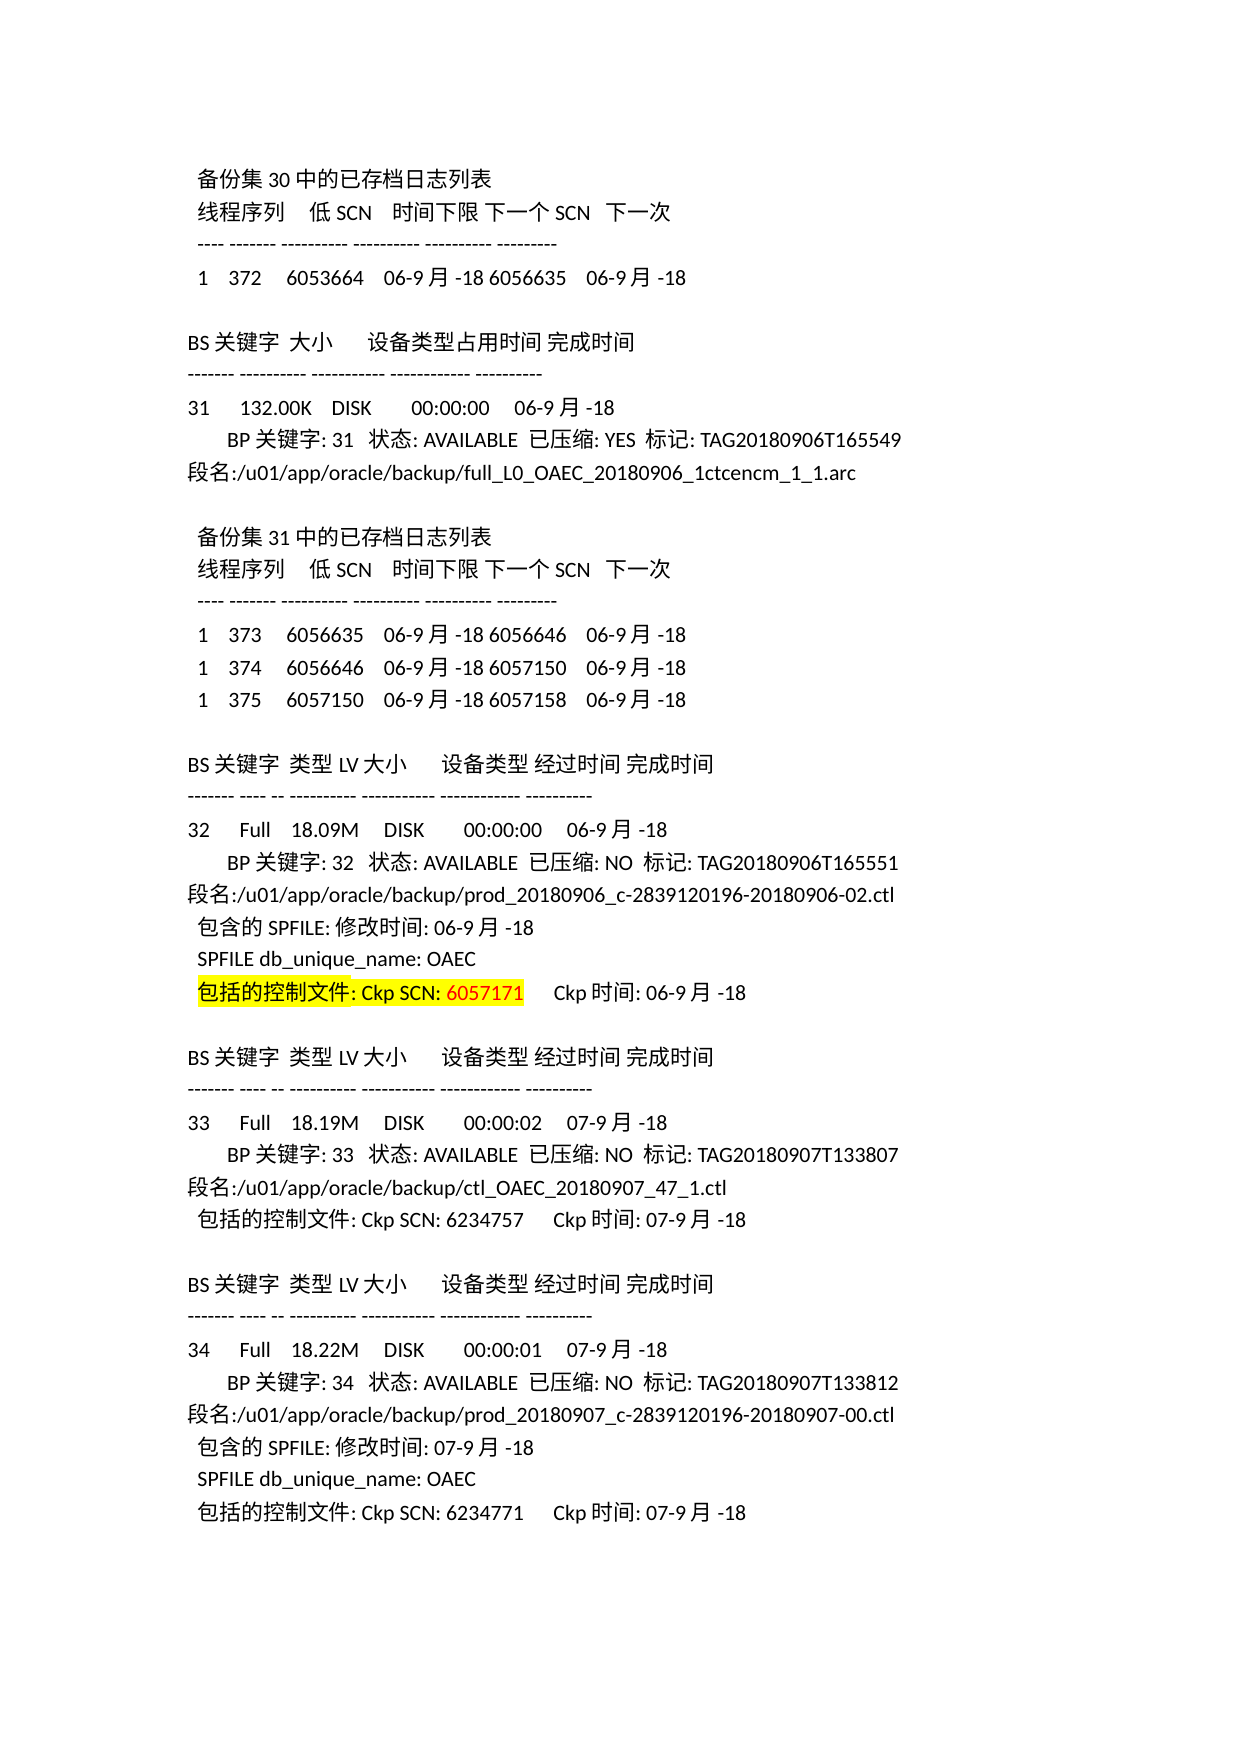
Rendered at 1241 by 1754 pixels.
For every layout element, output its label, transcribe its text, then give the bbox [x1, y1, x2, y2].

text 包含的 SPFILE: 修改时间: 06-9月 -18 [187, 909, 1053, 942]
text 包括的控制文件: Ckp SCN: 6057171 Ckp 时间: 06-9月 -18 [187, 974, 1053, 1007]
text 段名:/u01/app/oracle/backup/prod_20180907_c-2839120196-20180907-00.ctl [187, 1397, 1053, 1429]
text 线程序列 低 SCN 时间下限 下一个 SCN 下一次 [187, 194, 1053, 227]
text 线程序列 低 SCN 时间下限 下一个 SCN 下一次 [187, 552, 1053, 584]
text SPFILE db_unique_name: OAEC [187, 942, 1053, 974]
text ------- ---- -- ---------- ----------- ------------ ---------- [187, 1072, 1053, 1104]
text 34 Full 18.22M DISK 00:00:01 07-9月 -18 [187, 1332, 1053, 1364]
text BS 关键字 类型 LV 大小 设备类型 经过时间 完成时间 [187, 1267, 1053, 1299]
text BP 关键字: 32 状态: AVAILABLE 已压缩: NO 标记: TAG20180906T165551 [187, 844, 1053, 877]
text 1 372 6053664 06-9月 -18 6056635 06-9月 -18 [187, 259, 1053, 292]
text 备份集 30 中的已存档日志列表 [187, 162, 1053, 194]
text 1 374 6056646 06-9月 -18 6057150 06-9月 -18 [187, 649, 1053, 682]
text 1 375 6057150 06-9月 -18 6057158 06-9月 -18 [187, 682, 1053, 714]
text BP 关键字: 33 状态: AVAILABLE 已压缩: NO 标记: TAG20180907T133807 [187, 1137, 1053, 1169]
text 1 373 6056635 06-9月 -18 6056646 06-9月 -18 [187, 617, 1053, 649]
text ---- ------- ---------- ---------- ---------- --------- [187, 227, 1053, 259]
text 包括的控制文件: Ckp SCN: 6234771 Ckp 时间: 07-9月 -18 [187, 1494, 1053, 1527]
text ------- ---- -- ---------- ----------- ------------ ---------- [187, 1299, 1053, 1332]
text 包含的 SPFILE: 修改时间: 07-9月 -18 [187, 1429, 1053, 1462]
text ------- ---------- ----------- ------------ ---------- [187, 357, 1053, 389]
text 备份集 31 中的已存档日志列表 [187, 519, 1053, 552]
text ------- ---- -- ---------- ----------- ------------ ---------- [187, 779, 1053, 812]
text BP 关键字: 34 状态: AVAILABLE 已压缩: NO 标记: TAG20180907T133812 [187, 1364, 1053, 1397]
text 31 132.00K DISK 00:00:00 06-9月 -18 [187, 389, 1053, 422]
text SPFILE db_unique_name: OAEC [187, 1462, 1053, 1494]
text BS 关键字 类型 LV 大小 设备类型 经过时间 完成时间 [187, 1039, 1053, 1072]
text 段名:/u01/app/oracle/backup/prod_20180906_c-2839120196-20180906-02.ctl [187, 877, 1053, 909]
text 33 Full 18.19M DISK 00:00:02 07-9月 -18 [187, 1104, 1053, 1137]
text BS 关键字 类型 LV 大小 设备类型 经过时间 完成时间 [187, 747, 1053, 779]
text BS 关键字 大小 设备类型占用时间 完成时间 [187, 324, 1053, 357]
text 32 Full 18.09M DISK 00:00:00 06-9月 -18 [187, 812, 1053, 844]
text 段名:/u01/app/oracle/backup/ctl_OAEC_20180907_47_1.ctl [187, 1169, 1053, 1202]
text 段名:/u01/app/oracle/backup/full_L0_OAEC_20180906_1ctcencm_1_1.arc [187, 454, 1053, 487]
text BP 关键字: 31 状态: AVAILABLE 已压缩: YES 标记: TAG20180906T165549 [187, 422, 1053, 454]
text ---- ------- ---------- ---------- ---------- --------- [187, 584, 1053, 617]
text 包括的控制文件: Ckp SCN: 6234757 Ckp 时间: 07-9月 -18 [187, 1202, 1053, 1234]
